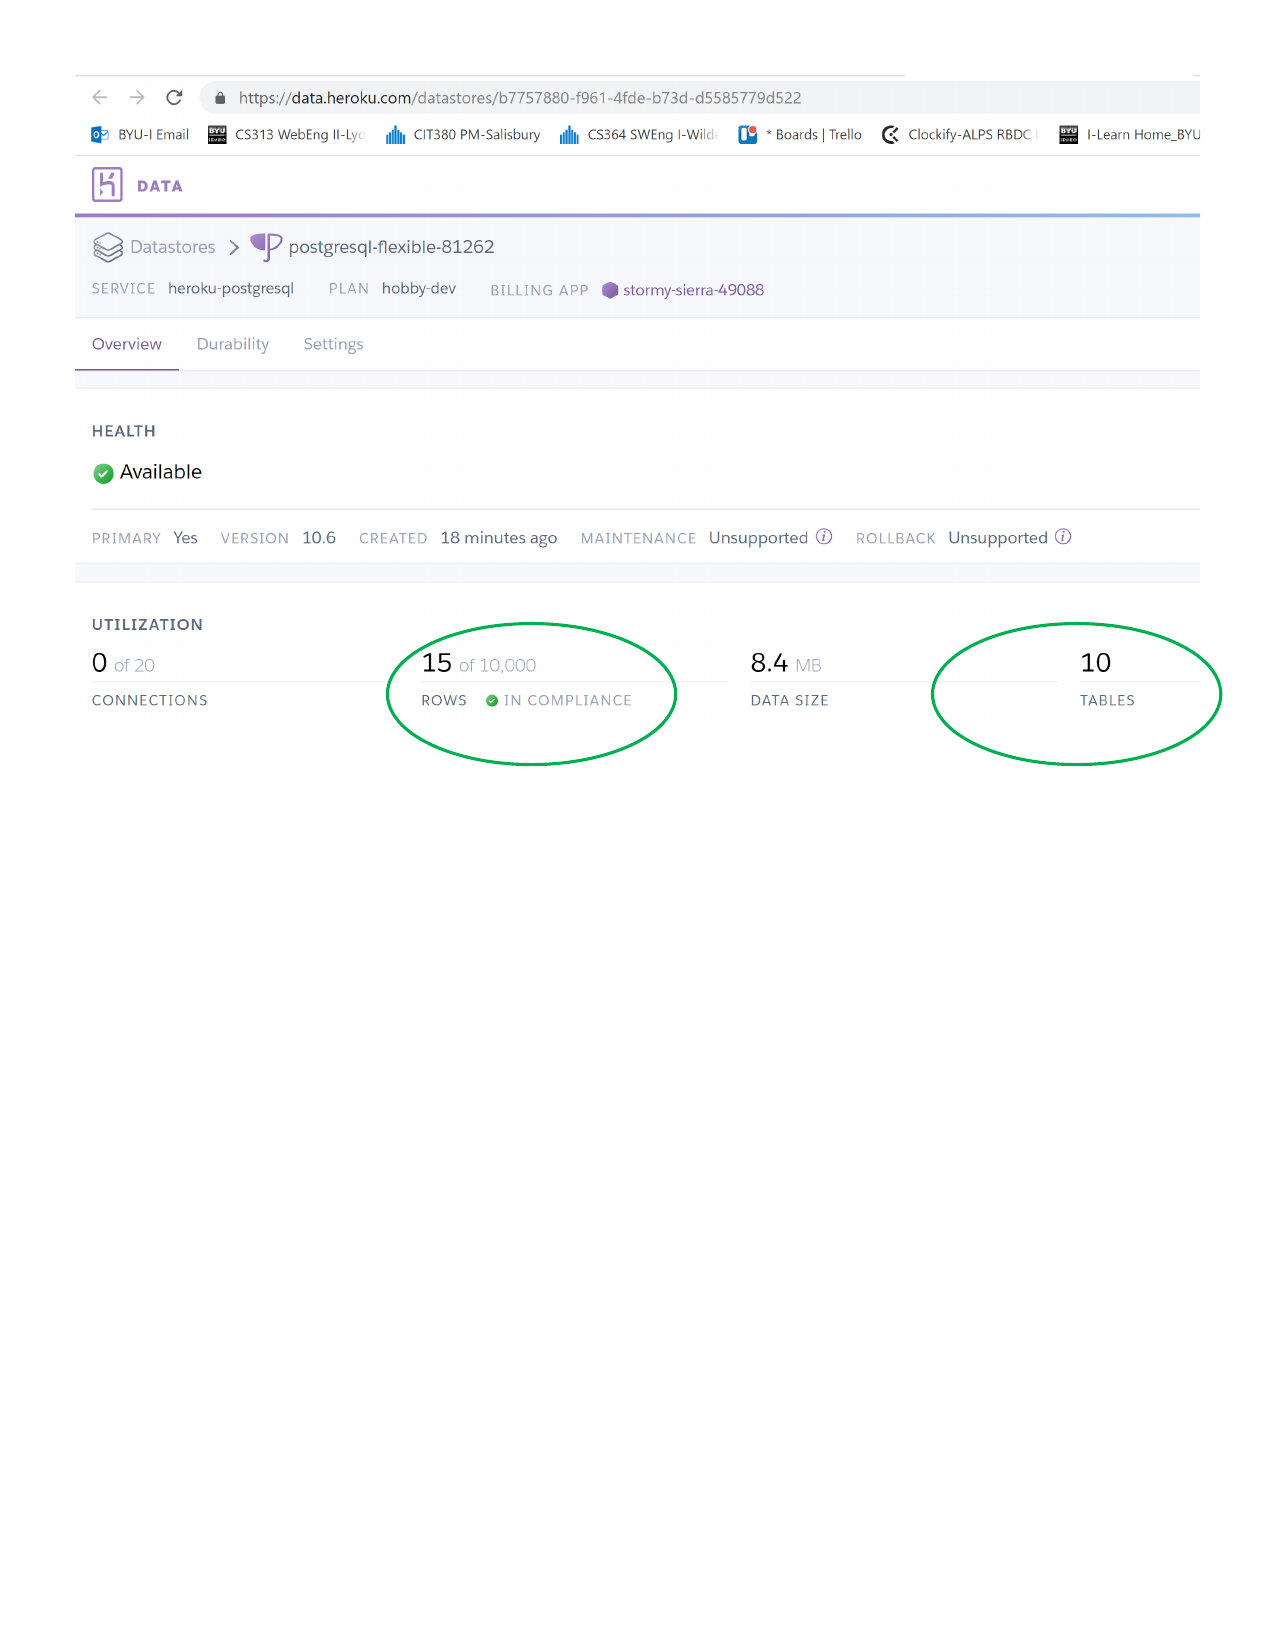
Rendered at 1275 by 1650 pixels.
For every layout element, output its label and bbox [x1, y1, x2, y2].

picture [75, 75, 1200, 732]
picture [390, 626, 674, 732]
picture [935, 626, 1200, 732]
